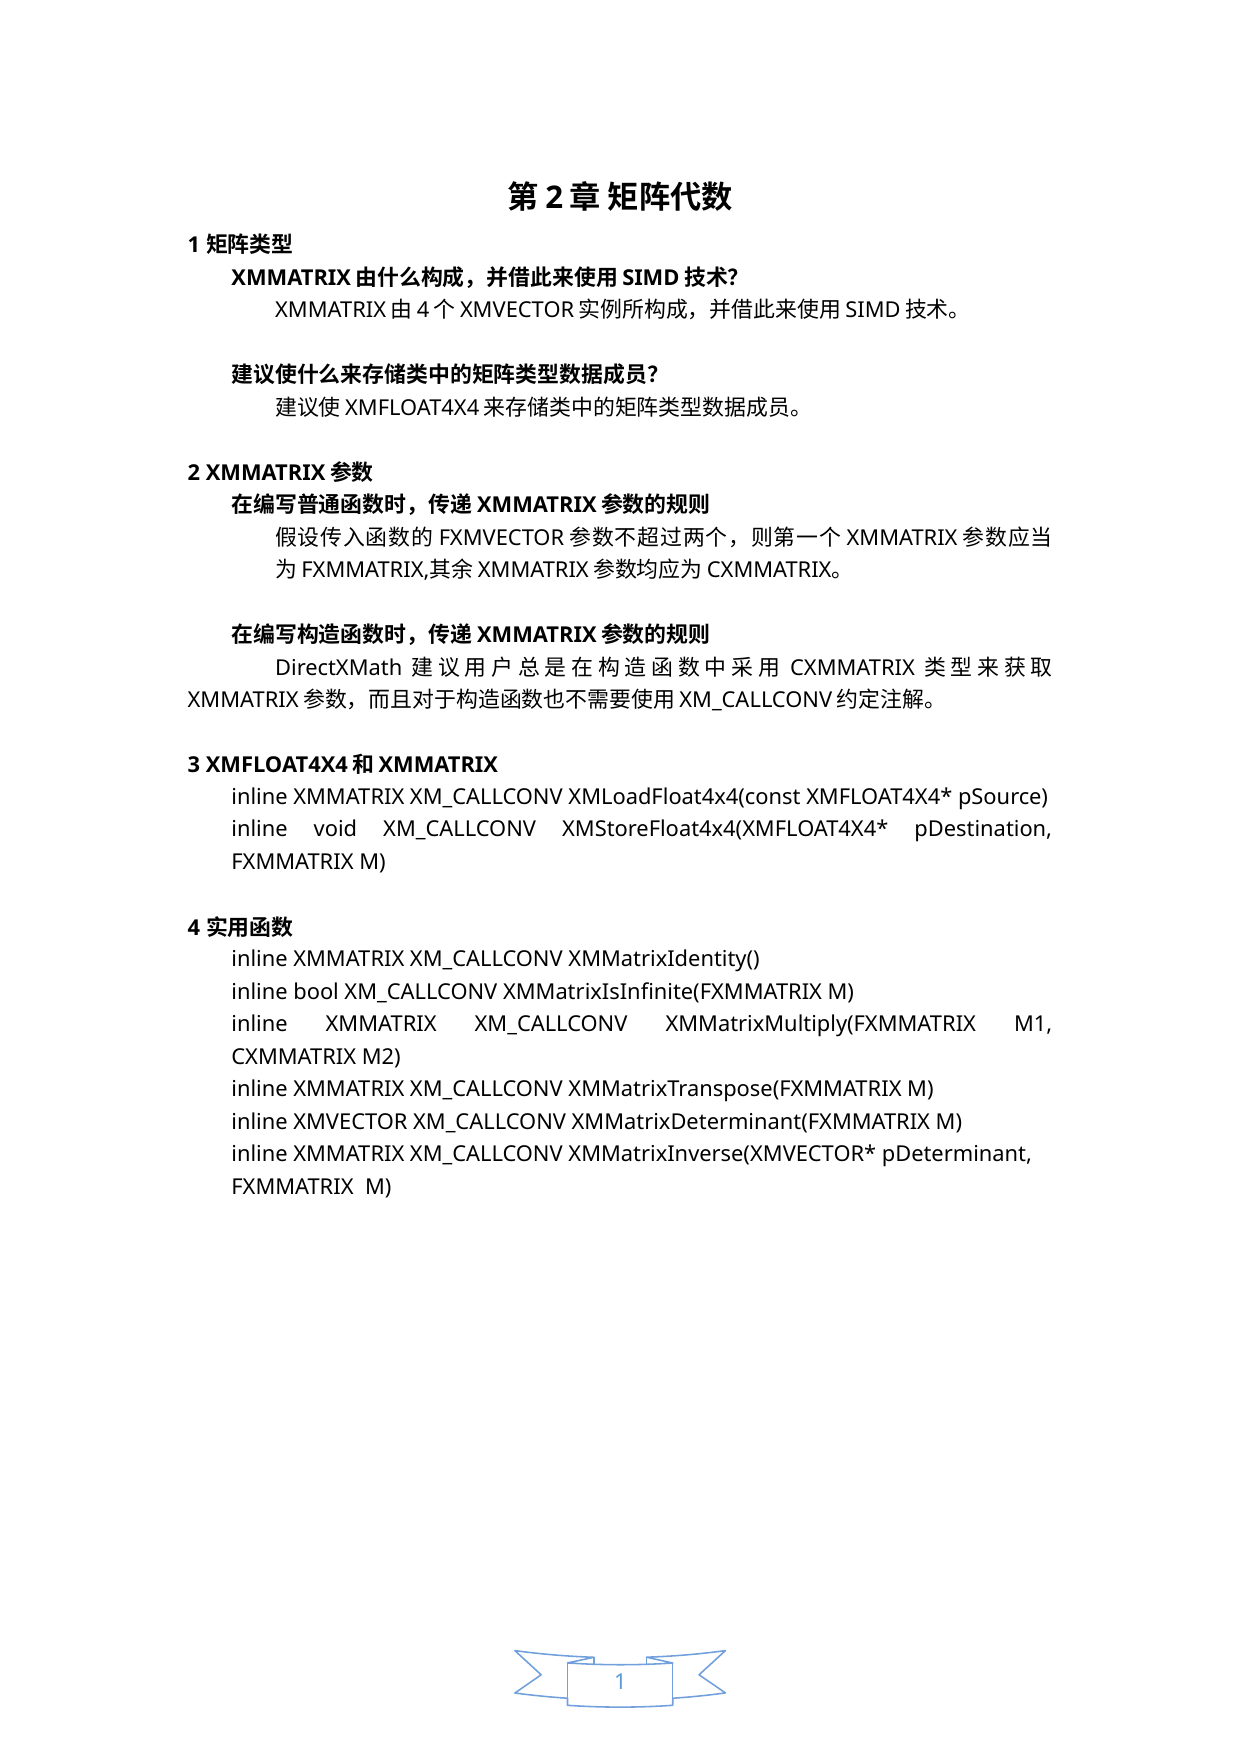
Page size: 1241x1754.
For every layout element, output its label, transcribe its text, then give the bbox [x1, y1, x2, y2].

text 在编写普通函数时，传递 XMMATRIX参数的规则 [231, 487, 1053, 519]
text inline XMMATRIX XM_CALLCONV XMMatrixTranspose(FXMMATRIX M) [231, 1072, 1053, 1104]
text 1 矩阵类型 [187, 227, 1053, 259]
text inline XMMATRIX XM_CALLCONV XMMatrixInverse(XMVECTOR* pDeterminant, [231, 1137, 1053, 1169]
text 建议使XMFLOAT4X4来存储类中的矩阵类型数据成员。 [231, 389, 1053, 422]
text 在编写构造函数时，传递 XMMATRIX参数的规则 [231, 617, 1053, 649]
text 4 实用函数 [187, 909, 1053, 942]
text 建议使什么来存储类中的矩阵类型数据成员？ [231, 357, 1053, 389]
text 2 XMMATRIX参数 [187, 454, 1053, 487]
text DirectXMath建议用户总是在构造函数中采用CXMMATRIX类型来获取XMMATRIX参数，而且对于构造函数也不需要使用XM_CALLCONV约定注解。 [187, 649, 1053, 714]
text inline bool XM_CALLCONV XMMatrixIsInfinite(FXMMATRIX M) [231, 974, 1053, 1007]
text inline XMMATRIX XM_CALLCONV XMLoadFloat4x4(const XMFLOAT4X4* pSource) [231, 779, 1053, 812]
text inline XMMATRIX XM_CALLCONV XMMatrixIdentity() [231, 942, 1053, 974]
text inline XMVECTOR XM_CALLCONV XMMatrixDeterminant(FXMMATRIX M) [231, 1104, 1053, 1137]
text inline void XM_CALLCONV XMStoreFloat4x4(XMFLOAT4X4* pDestination, FXMMATRIX M) [231, 812, 1053, 877]
text 假设传入函数的FXMVECTOR参数不超过两个，则第一个XMMATRIX参数应当为FXMMATRIX,其余XMMATRIX参数均应为CXMMATRIX。 [275, 519, 1053, 584]
text 3 XMFLOAT4X4和XMMATRIX [187, 747, 1053, 779]
text 第2章 矩阵代数 [187, 162, 1053, 227]
text inline XMMATRIX XM_CALLCONV XMMatrixMultiply(FXMMATRIX M1, CXMMATRIX M2) [231, 1007, 1053, 1072]
text XMMATRIX由4个XMVECTOR实例所构成，并借此来使用SIMD技术。 [231, 292, 1053, 324]
text XMMATRIX由什么构成，并借此来使用SIMD技术？ [231, 259, 1053, 292]
text FXMMATRIX M) [231, 1169, 1053, 1202]
